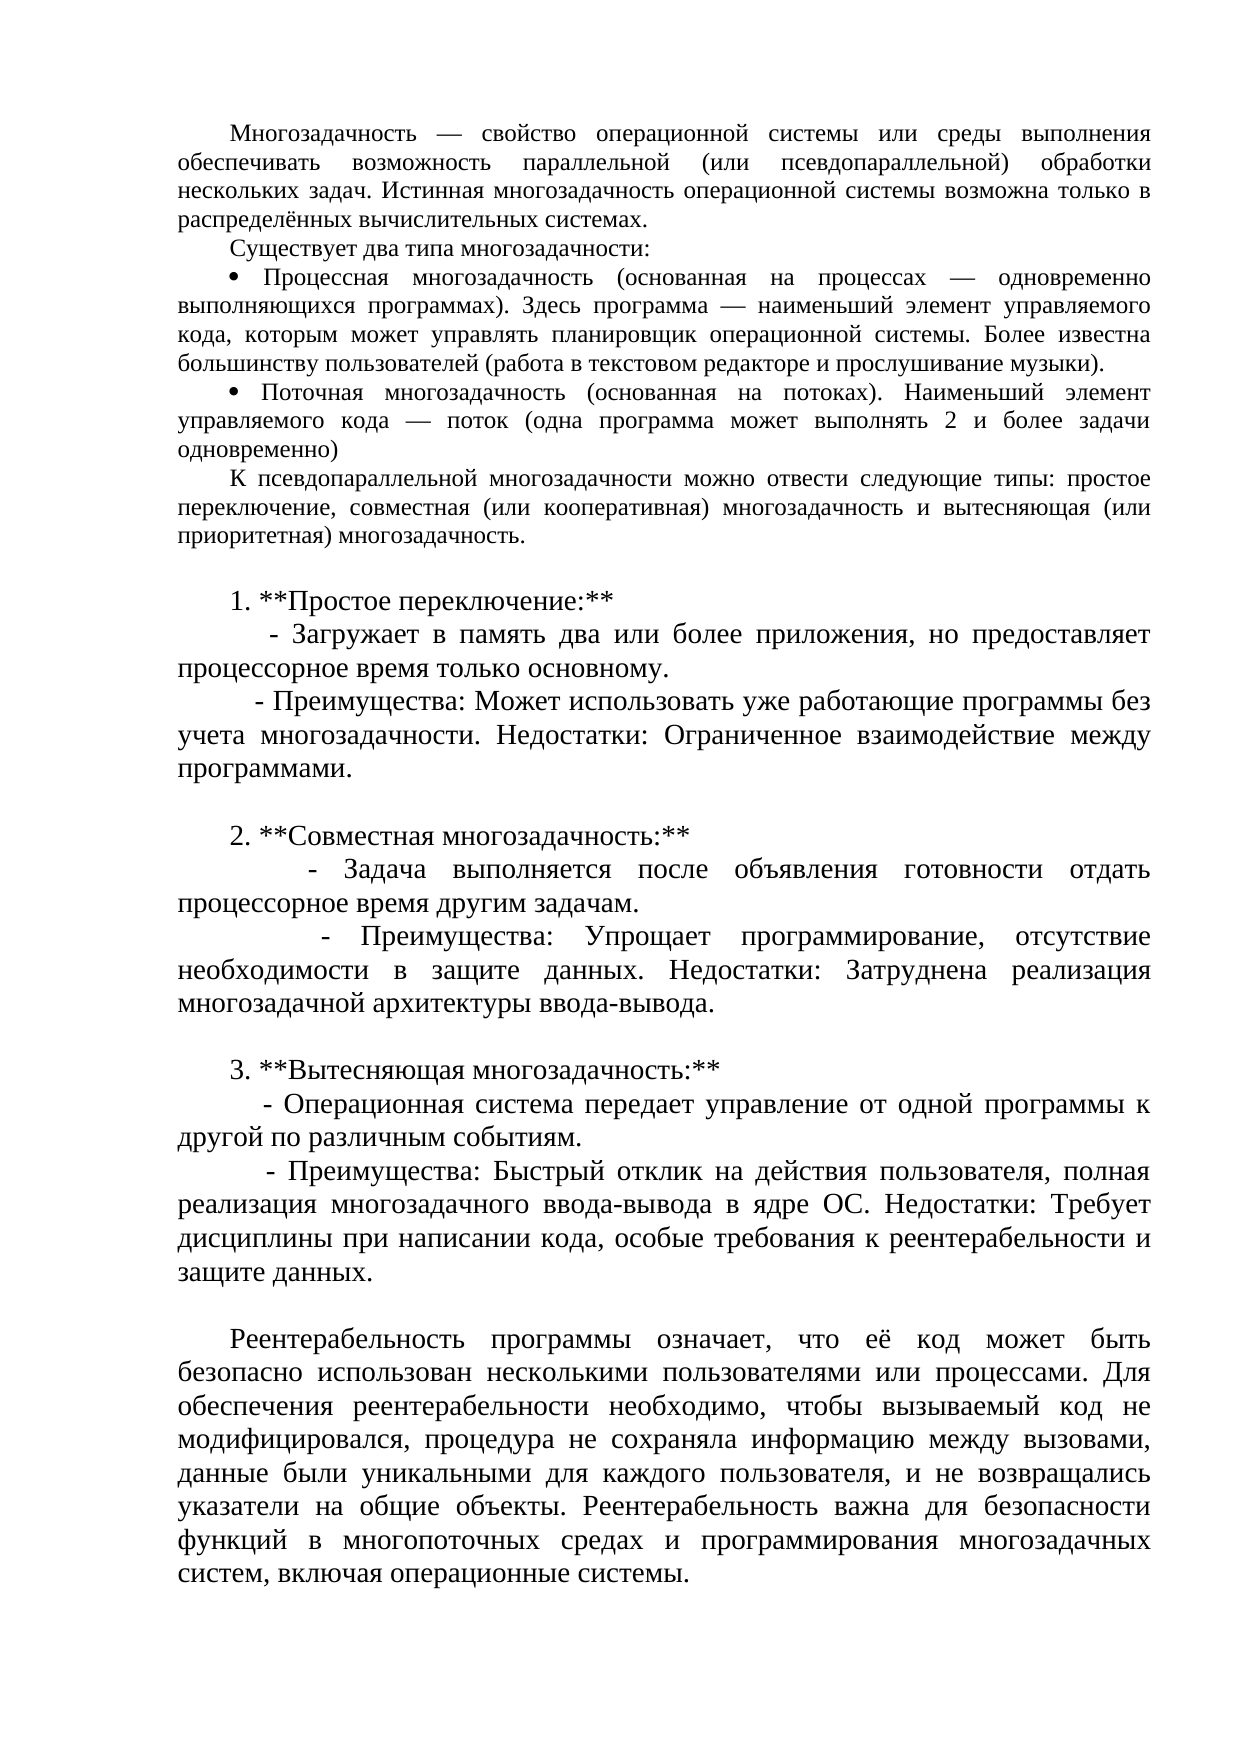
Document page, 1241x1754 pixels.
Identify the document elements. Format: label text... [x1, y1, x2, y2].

text - Загружает в память два или более приложения, но предоставляет процессорное время только основному. [177, 616, 1152, 683]
text - Преимущества: Может использовать уже работающие программы без учета многозадачности. Недостатки: Ограниченное взаимодействие между программами. [177, 683, 1152, 784]
text 3. **Вытесняющая многозадачность:** [177, 1052, 1152, 1086]
text Процессная многозадачность (основанная на процессах — одновременно выполняющихся программах). Здесь программа — наименьший элемент управляемого кода, которым может управлять планировщик операционной системы. Более известна большинству пользователей (работа в текстовом редакторе и прослушивание музыки). [177, 262, 1152, 377]
text - Задача выполняется после объявления готовности отдать процессорное время другим задачам. [177, 851, 1152, 918]
text Поточная многозадачность (основанная на потоках). Наименьший элемент управляемого кода — поток (одна программа может выполнять 2 и более задачи одновременно) [177, 377, 1152, 463]
text Реентерабельность программы означает, что её код может быть безопасно использован несколькими пользователями или процессами. Для обеспечения реентерабельности необходимо, чтобы вызываемый код не модифицировался, процедура не сохраняла информацию между вызовами, данные были уникальными для каждого пользователя, и не возвращались указатели на общие объекты. Реентерабельность важна для безопасности функций в многопоточных средах и программирования многозадачных систем, включая операционные системы. [177, 1321, 1152, 1589]
text К псевдопараллельной многозадачности можно отвести следующие типы: простое переключение, совместная (или кооперативная) многозадачность и вытесняющая (или приоритетная) многозадачность. [177, 463, 1152, 549]
text 1. **Простое переключение:** [177, 583, 1152, 616]
text - Операционная система передает управление от одной программы к другой по различным событиям. [177, 1086, 1152, 1153]
text Существует два типа многозадачности: [177, 233, 1152, 262]
text - Преимущества: Упрощает программирование, отсутствие необходимости в защите данных. Недостатки: Затруднена реализация многозадачной архитектуры ввода-вывода. [177, 918, 1152, 1019]
text Многозадачность — свойство операционной системы или среды выполнения обеспечивать возможность параллельной (или псевдопараллельной) обработки нескольких задач. Истинная многозадачность операционной системы возможна только в распределённых вычислительных системах. [177, 118, 1152, 233]
text - Преимущества: Быстрый отклик на действия пользователя, полная реализация многозадачного ввода-вывода в ядре ОС. Недостатки: Требует дисциплины при написании кода, особые требования к реентерабельности и защите данных. [177, 1153, 1152, 1287]
text 2. **Совместная многозадачность:** [177, 818, 1152, 851]
